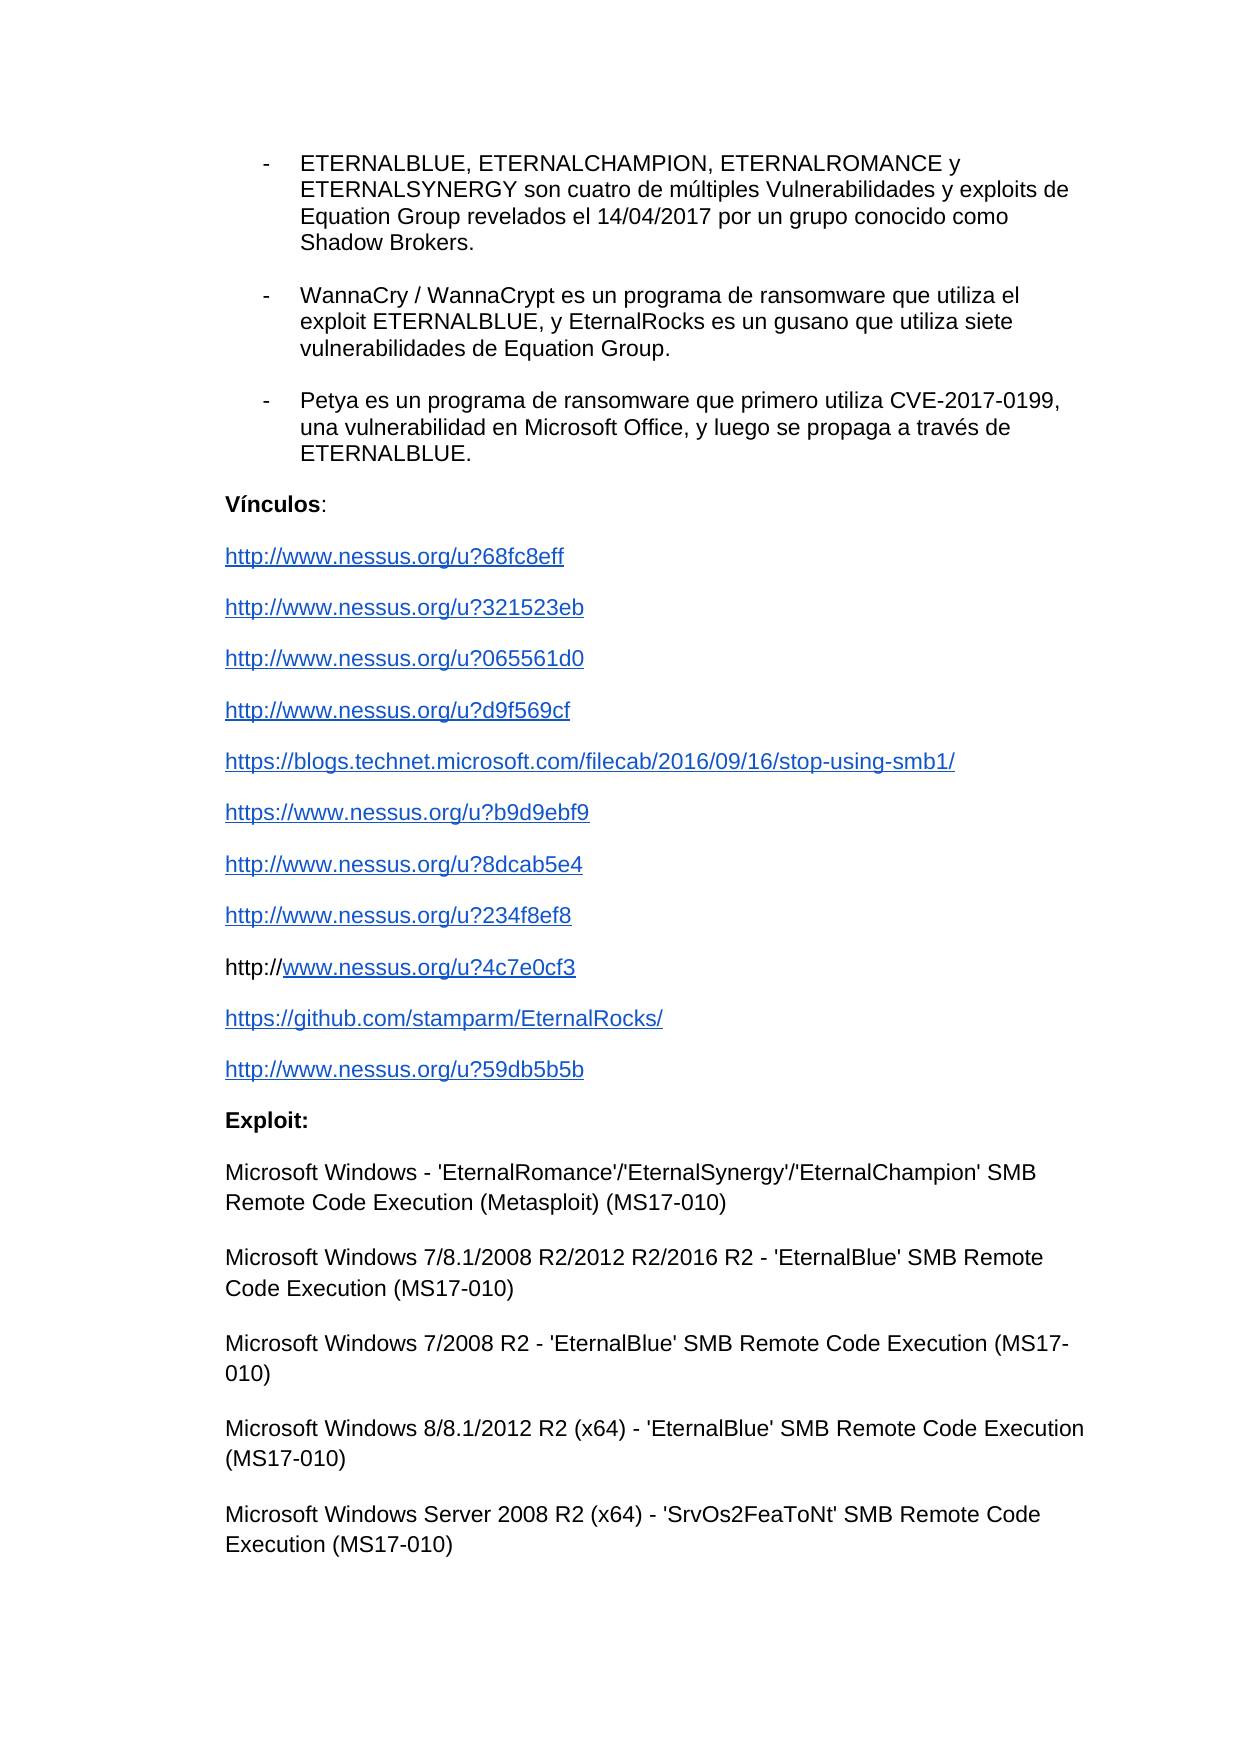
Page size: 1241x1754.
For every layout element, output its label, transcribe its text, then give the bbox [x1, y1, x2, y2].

text Microsoft Windows 7/8.1/2008 R2/2012 R2/2016 R2 - 'EternalBlue' SMB Remote Code Execution (MS17-010) [225, 1244, 1090, 1301]
text http://www.nessus.org/u?234f8ef8 [225, 902, 1090, 928]
text http://www.nessus.org/u?d9f569cf [225, 697, 1090, 723]
text https://www.nessus.org/u?b9d9ebf9 [225, 799, 1090, 826]
text Microsoft Windows 7/2008 R2 - 'EternalBlue' SMB Remote Code Execution (MS17-010) [225, 1330, 1090, 1386]
text Microsoft Windows 8/8.1/2012 R2 (x64) - 'EternalBlue' SMB Remote Code Execution (MS17-010) [225, 1415, 1090, 1472]
text Vínculos: [225, 491, 1090, 518]
text http://www.nessus.org/u?321523eb [225, 594, 1090, 620]
list ETERNALBLUE, ETERNALCHAMPION, ETERNALROMANCE y ETERNALSYNERGY son cuatro de múltiples Vulnerabilidades y exploits de Equation Group revelados el 14/04/2017 por un grupo conocido como Shadow Brokers. [262, 150, 1090, 282]
text http://www.nessus.org/u?4c7e0cf3 [225, 953, 1090, 980]
text http://www.nessus.org/u?8dcab5e4 [225, 851, 1090, 877]
text http://www.nessus.org/u?59db5b5b [225, 1056, 1090, 1082]
text https://github.com/stamparm/EternalRocks/ [225, 1005, 1090, 1031]
text https://blogs.technet.microsoft.com/filecab/2016/09/16/stop-using-smb1/ [225, 748, 1090, 774]
text http://www.nessus.org/u?68fc8eff [225, 543, 1090, 569]
list Petya es un programa de ransomware que primero utiliza CVE-2017-0199, una vulnerabilidad en Microsoft Office, y luego se propaga a través de ETERNALBLUE. [262, 387, 1090, 466]
text Exploit: [225, 1107, 1090, 1134]
text Microsoft Windows - 'EternalRomance'/'EternalSynergy'/'EternalChampion' SMB Remote Code Execution (Metasploit) (MS17-010) [225, 1159, 1090, 1215]
list WannaCry / WannaCrypt es un programa de ransomware que utiliza el exploit ETERNALBLUE, y EternalRocks es un gusano que utiliza siete vulnerabilidades de Equation Group. [262, 282, 1090, 387]
text Microsoft Windows Server 2008 R2 (x64) - 'SrvOs2FeaToNt' SMB Remote Code Execution (MS17-010) [225, 1501, 1090, 1557]
text http://www.nessus.org/u?065561d0 [225, 645, 1090, 672]
